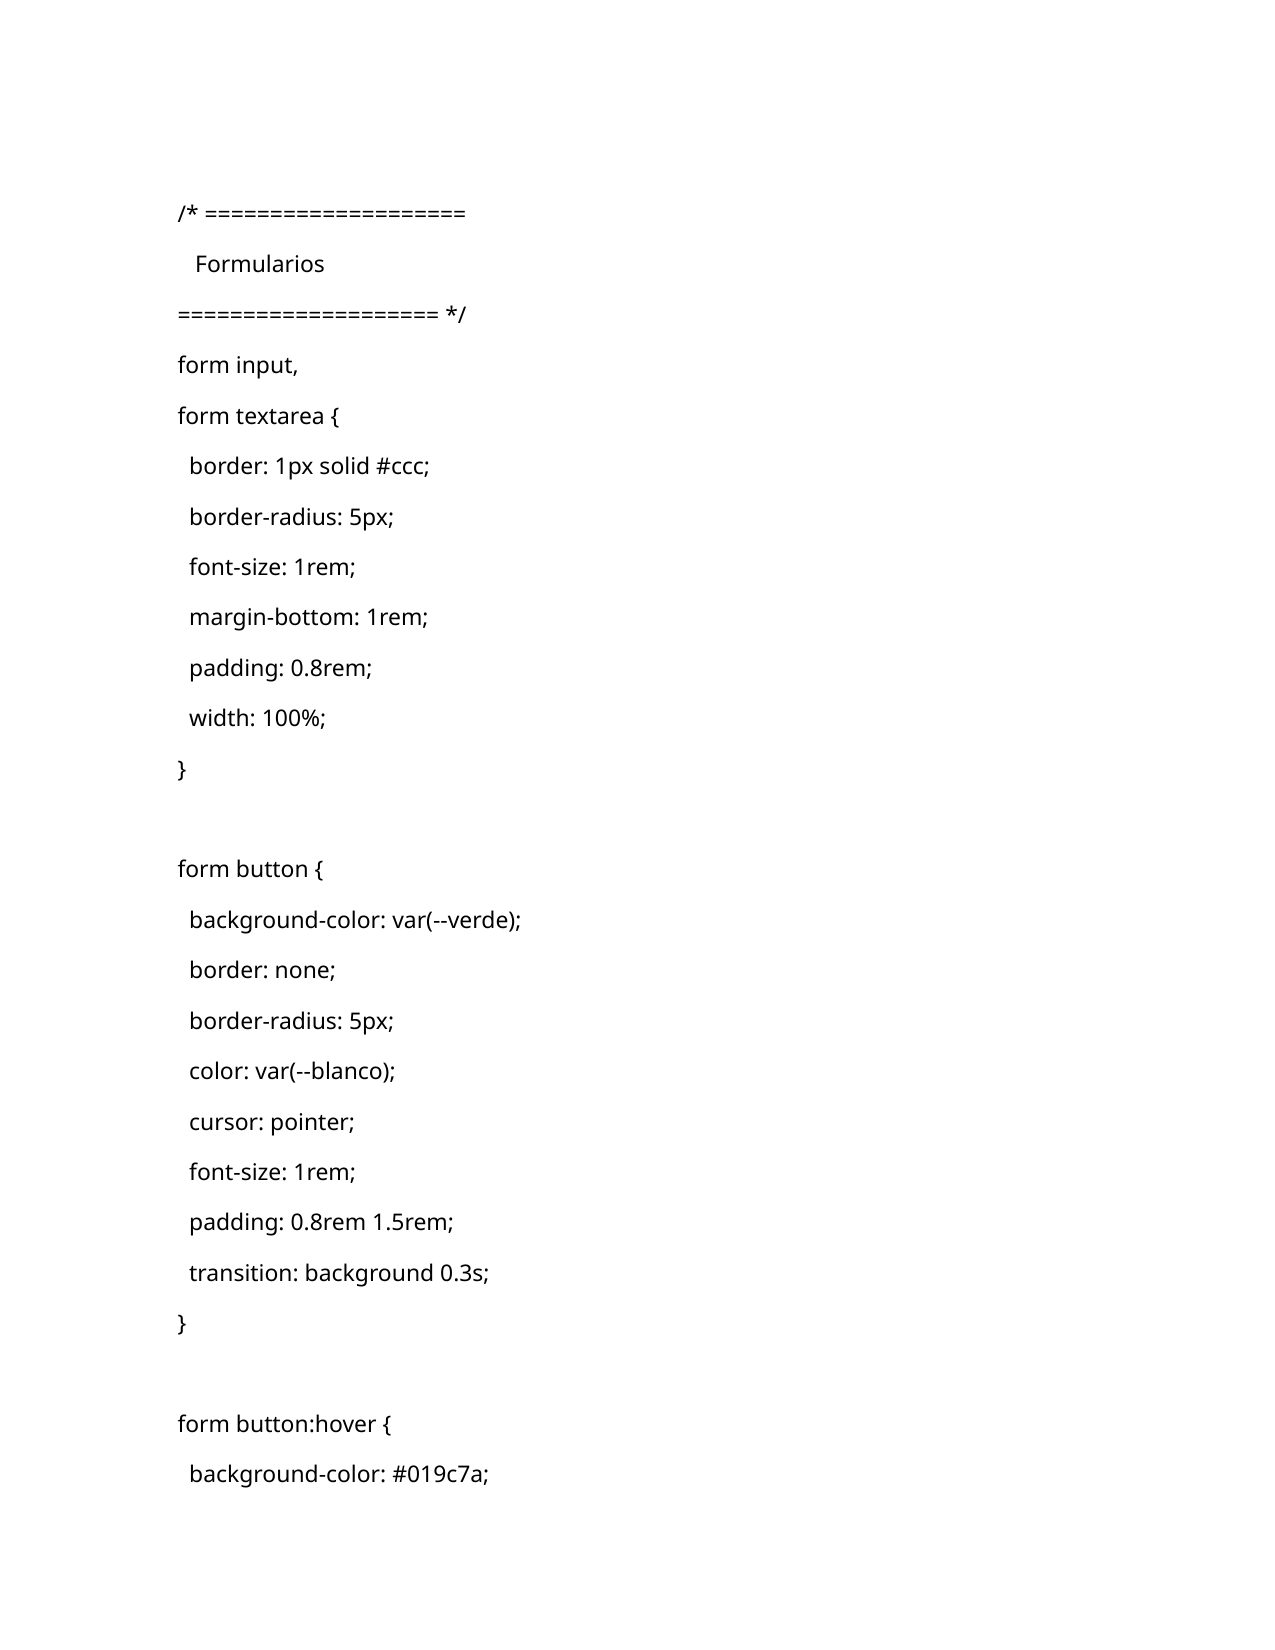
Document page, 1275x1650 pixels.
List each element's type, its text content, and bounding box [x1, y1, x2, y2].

text border: none; [177, 954, 1098, 986]
text border-radius: 5px; [177, 1005, 1098, 1036]
text Formularios [177, 248, 1098, 280]
text form button:hover { [177, 1408, 1098, 1439]
text form input, [177, 349, 1098, 381]
text border: 1px solid #ccc; [177, 450, 1098, 481]
text background-color: var(--verde); [177, 904, 1098, 935]
text form textarea { [177, 400, 1098, 431]
text color: var(--blanco); [177, 1055, 1098, 1086]
text /* ==================== [177, 198, 1098, 229]
text padding: 0.8rem; [177, 652, 1098, 683]
text form button { [177, 853, 1098, 885]
text width: 100%; [177, 702, 1098, 733]
text transition: background 0.3s; [177, 1257, 1098, 1288]
text margin-bottom: 1rem; [177, 601, 1098, 633]
text font-size: 1rem; [177, 551, 1098, 582]
text } [177, 1307, 1098, 1338]
text font-size: 1rem; [177, 1156, 1098, 1187]
text background-color: #019c7a; [177, 1458, 1098, 1490]
text padding: 0.8rem 1.5rem; [177, 1206, 1098, 1238]
text border-radius: 5px; [177, 501, 1098, 532]
text cursor: pointer; [177, 1106, 1098, 1137]
text ==================== */ [177, 299, 1098, 330]
text } [177, 753, 1098, 784]
